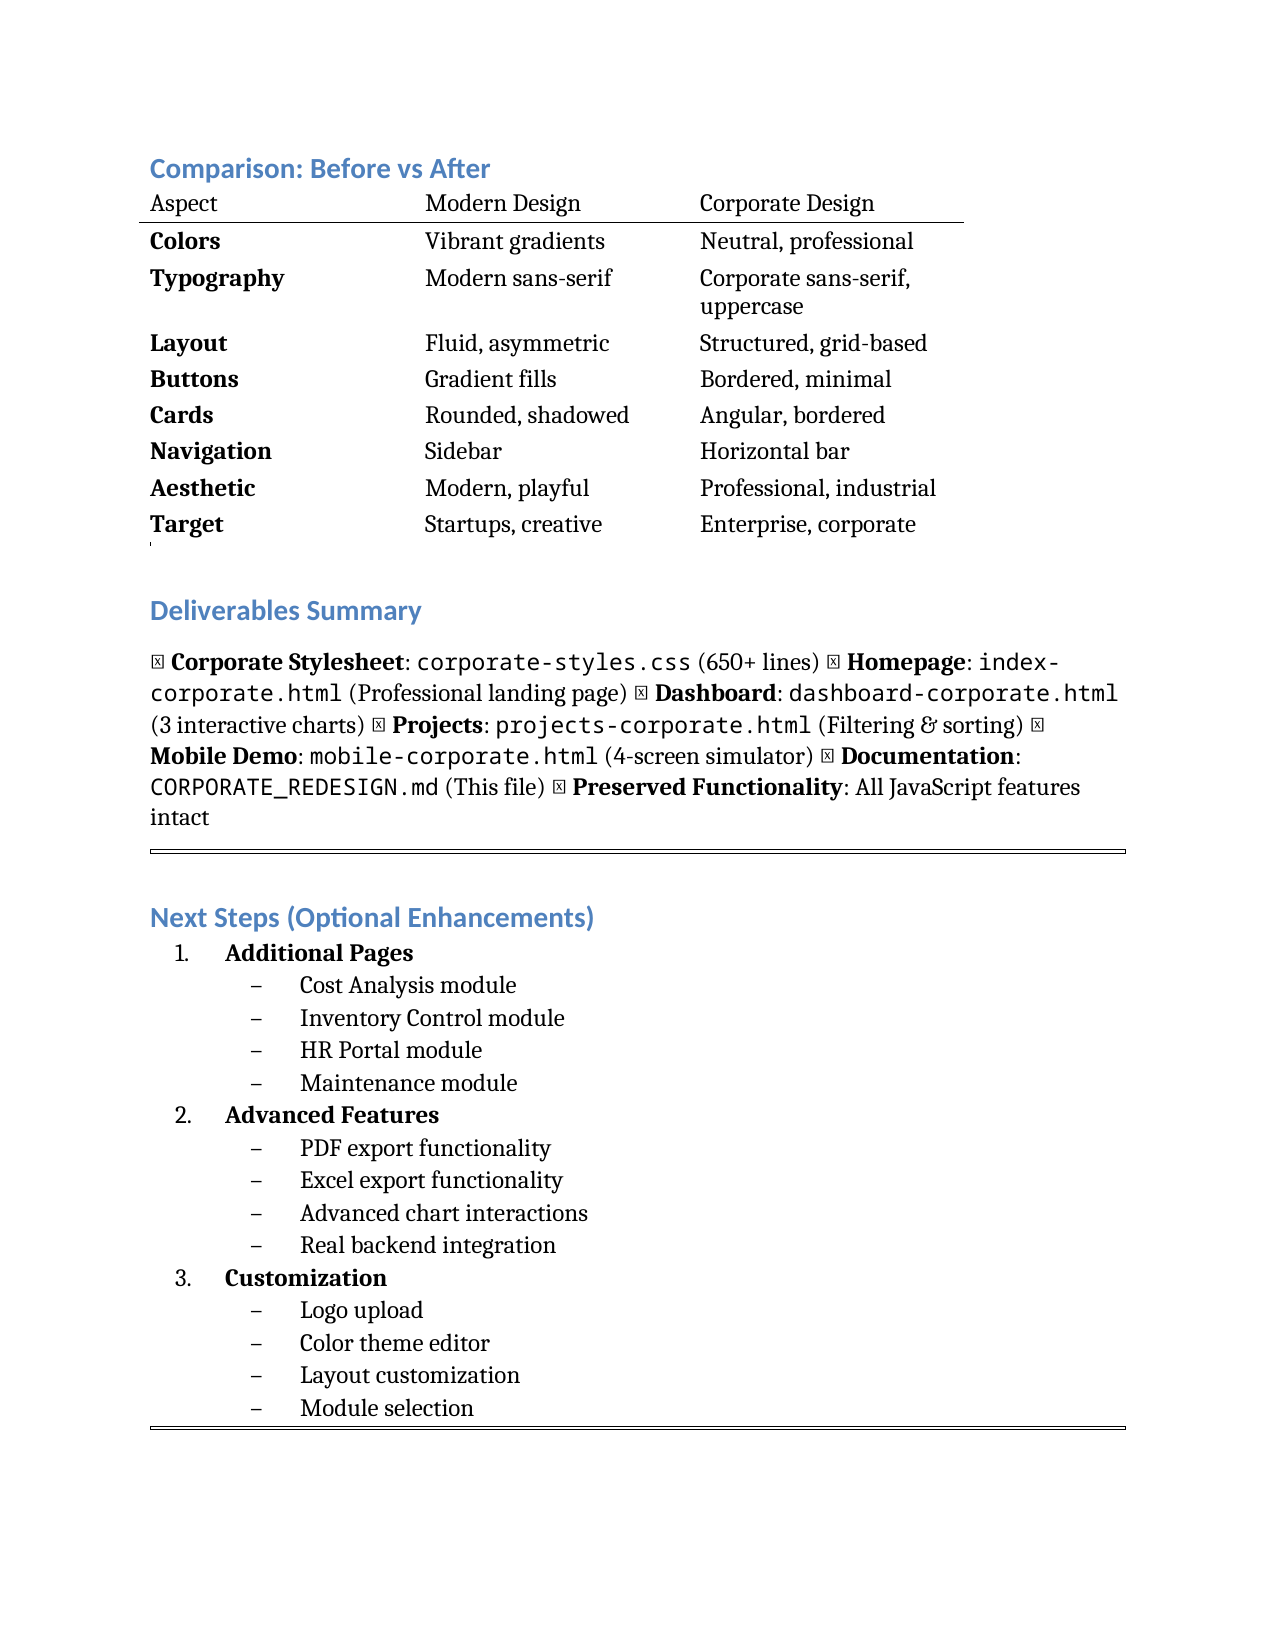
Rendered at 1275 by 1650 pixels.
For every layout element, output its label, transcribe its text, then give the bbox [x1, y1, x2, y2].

table_cell Neutral, professional [689, 223, 964, 260]
subtitle Comparison: Before vs After [150, 150, 1125, 186]
table_header Aspect [139, 186, 414, 222]
table_cell Structured, grid-based [689, 325, 964, 361]
table_cell Startups, creative [414, 506, 689, 542]
text ✅ Corporate Stylesheet: corporate-styles.css (650+ lines) ✅ Homepage: index-corporate.html (Professional landing page) ✅ Dashboard: dashboard-corporate.html (3 interactive charts) ✅ Projects: projects-corporate.html (Filtering & sorting) ✅ Mobile Demo: mobile-corporate.html (4-screen simulator) ✅ Documentation: CORPORATE_REDESIGN.md (This file) ✅ Preserved Functionality: All JavaScript features intact [150, 646, 1125, 831]
table_cell Angular, bordered [689, 397, 964, 433]
table_header Corporate Design [689, 186, 964, 222]
table_cell Modern, playful [414, 470, 689, 506]
table_cell Corporate sans-serif, uppercase [689, 260, 964, 325]
list Advanced chart interactions [250, 1199, 1125, 1228]
table_cell Rounded, shadowed [414, 397, 689, 433]
list Maintenance module [250, 1069, 1125, 1098]
table_cell Layout [139, 325, 414, 361]
list Module selection [250, 1394, 1125, 1423]
table_cell Fluid, asymmetric [414, 325, 689, 361]
table_cell Buttons [139, 361, 414, 397]
table_cell Typography [139, 260, 414, 325]
list Excel export functionality [250, 1166, 1125, 1195]
table_cell Cards [139, 397, 414, 433]
list Layout customization [250, 1361, 1125, 1390]
table_cell Enterprise, corporate [689, 506, 964, 542]
subtitle Next Steps (Optional Enhancements) [150, 899, 1125, 935]
list Color theme editor [250, 1329, 1125, 1358]
table_cell Modern sans-serif [414, 260, 689, 325]
table_cell Professional, industrial [689, 470, 964, 506]
table_cell Bordered, minimal [689, 361, 964, 397]
table_header Modern Design [414, 186, 689, 222]
list Inventory Control module [250, 1004, 1125, 1033]
list Real backend integration [250, 1231, 1125, 1260]
list Cost Analysis module [250, 971, 1125, 1000]
table_cell Aesthetic [139, 470, 414, 506]
table_cell Sidebar [414, 434, 689, 470]
list Additional Pages [175, 939, 1125, 968]
table_cell Navigation [139, 434, 414, 470]
list Advanced Features [175, 1101, 1125, 1130]
table_cell Gradient fills [414, 361, 689, 397]
subtitle Deliverables Summary [150, 592, 1125, 627]
table_cell Colors [139, 223, 414, 260]
list Customization [175, 1264, 1125, 1293]
list HR Portal module [250, 1036, 1125, 1065]
list Logo upload [250, 1296, 1125, 1325]
table_cell Vibrant gradients [414, 223, 689, 260]
list PDF export functionality [250, 1134, 1125, 1163]
table_cell Horizontal bar [689, 434, 964, 470]
table_cell Target [139, 506, 414, 542]
